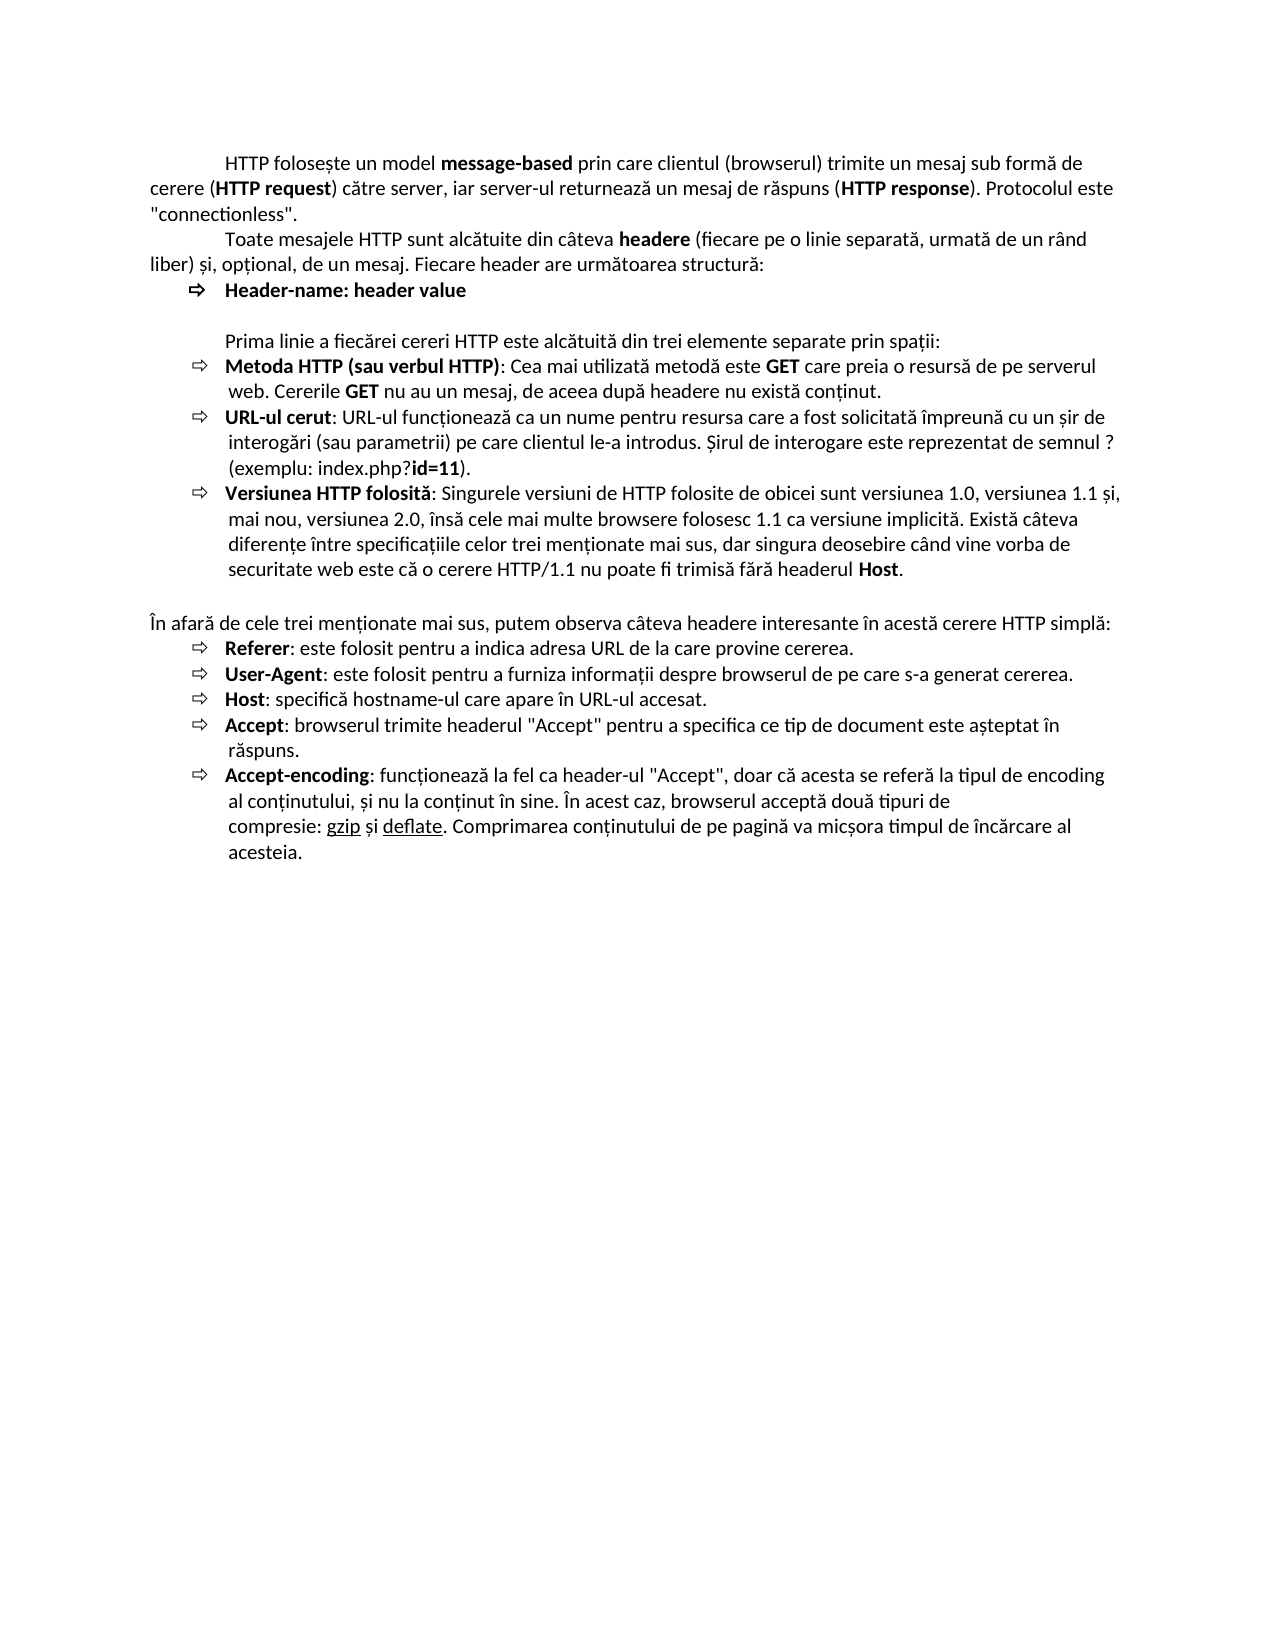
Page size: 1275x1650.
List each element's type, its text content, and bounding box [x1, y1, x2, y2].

list Host: specifică hostname-ul care apare în URL-ul accesat. [191, 686, 1125, 712]
text Toate mesajele HTTP sunt alcătuite din câteva headere (fiecare pe o linie separată, urmată de un rând liber) și, opțional, de un mesaj. Fiecare header are următoarea structură: [150, 226, 1125, 277]
list URL-ul cerut: URL-ul funcționează ca un nume pentru resursa care a fost solicitată împreună cu un șir de interogări (sau parametrii) pe care clientul le-a introdus. Șirul de interogare este reprezentat de semnul ? (exemplu: index.php?id=11). [191, 404, 1125, 480]
list Versiunea HTTP folosită: Singurele versiuni de HTTP folosite de obicei sunt versiunea 1.0, versiunea 1.1 și, mai nou, versiunea 2.0, însă cele mai multe browsere folosesc 1.1 ca versiune implicită. Există câteva diferențe între specificațiile celor trei menționate mai sus, dar singura deosebire când vine vorba de securitate web este că o cerere HTTP/1.1 nu poate fi trimisă fără headerul Host. [191, 480, 1125, 582]
list Metoda HTTP (sau verbul HTTP): Cea mai utilizată metodă este GET care preia o resursă de pe serverul web. Cererile GET nu au un mesaj, de aceea după headere nu există conținut. [191, 353, 1125, 404]
list Accept-encoding: funcționează la fel ca header-ul "Accept", doar că acesta se referă la tipul de encoding al conținutului, și nu la conținut în sine. În acest caz, browserul acceptă două tipuri de compresie: gzip și deflate. Comprimarea conținutului de pe pagină va micșora timpul de încărcare al acesteia. [191, 763, 1125, 864]
list User-Agent: este folosit pentru a furniza informații despre browserul de pe care s-a generat cererea. [191, 661, 1125, 686]
list Header-name: header value [187, 277, 1125, 302]
list Accept: browserul trimite headerul "Accept" pentru a specifica ce tip de document este așteptat în răspuns. [191, 712, 1125, 763]
text În afară de cele trei menționate mai sus, putem observa câteva headere interesante în acestă cerere HTTP simplă: [150, 610, 1125, 636]
text HTTP folosește un model message-based prin care clientul (browserul) trimite un mesaj sub formă de cerere (HTTP request) către server, iar server-ul returnează un mesaj de răspuns (HTTP response). Protocolul este "connectionless". [150, 150, 1125, 226]
list Prima linie a fiecărei cereri HTTP este alcătuită din trei elemente separate prin spații: [225, 328, 1125, 353]
list Referer: este folosit pentru a indica adresa URL de la care provine cererea. [191, 636, 1125, 661]
